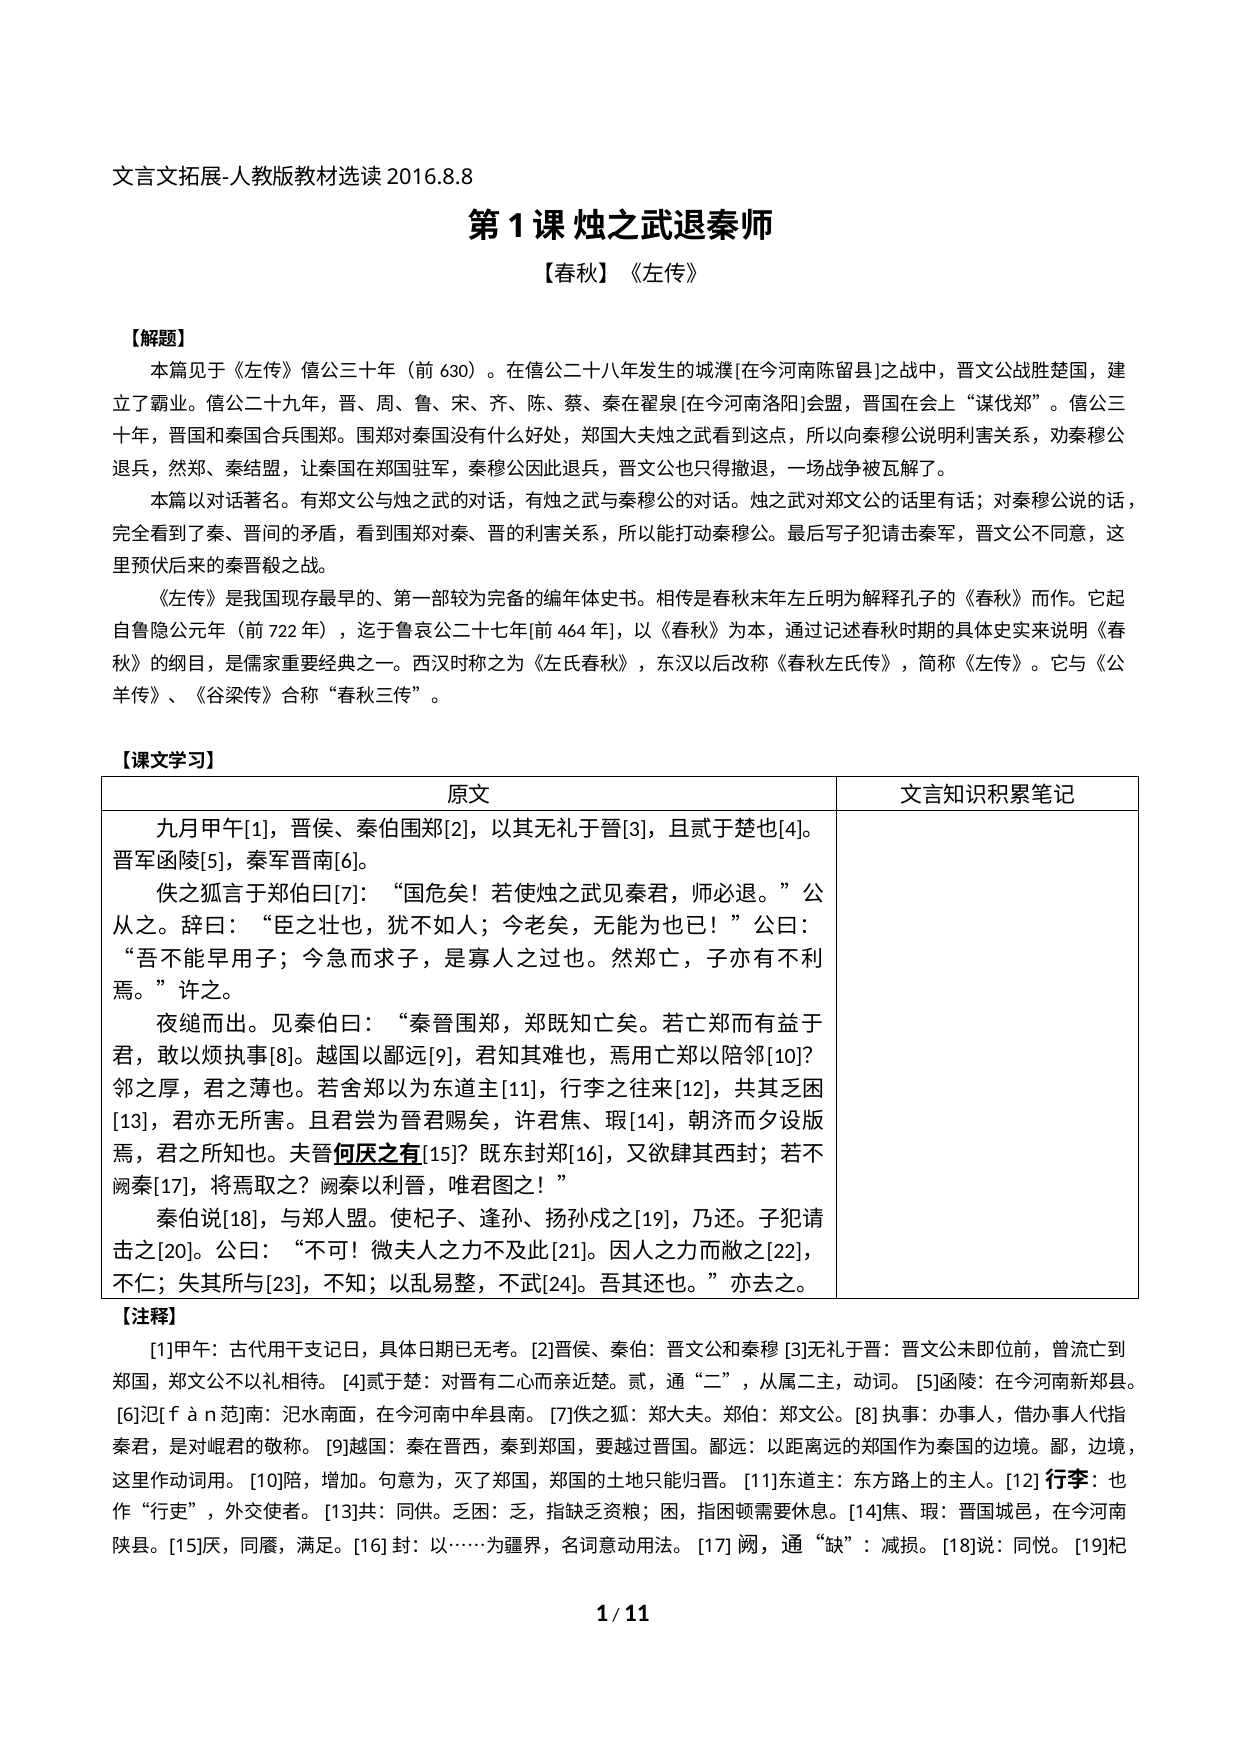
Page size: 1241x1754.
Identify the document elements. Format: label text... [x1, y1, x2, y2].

text 文言文拓展-人教版教材选读2016.8.8 [112, 158, 1128, 191]
text 【春秋】《左传》 [112, 256, 1128, 288]
text 本篇以对话著名。有郑文公与烛之武的对话，有烛之武与秦穆公的对话。烛之武对郑文公的话里有话；对秦穆公说的话，完全看到了秦、晋间的矛盾，看到围郑对秦、晋的利害关系，所以能打动秦穆公。最后写子犯请击秦军，晋文公不同意，这里预伏后来的秦晋殽之战。 [112, 483, 1128, 581]
table_cell 九月甲午[1]，晋侯、秦伯围郑[2]，以其无礼于晉[3]，且贰于楚也[4]。晋军函陵[5]，秦军晋南[6]。 佚之狐言于郑伯曰[7]：“国危矣！若使烛之武见秦君，师必退。”公从之。辞曰：“臣之壮也，犹不如人；今老矣，无能为也已！”公曰：“吾不能早用子；今急而求子，是寡人之过也。然郑亡，子亦有不利焉。”许之。 夜缒而出。见秦伯曰：“秦晉围郑，郑既知亡矣。若亡郑而有益于君，敢以烦执事[8]。越国以鄙远[9]，君知其难也，焉用亡郑以陪邻[10]？邻之厚，君之薄也。若舍郑以为东道主[11]，行李之往来[12]，共其乏困[13]，君亦无所害。且君尝为晉君赐矣，许君焦、瑕[14]，朝济而夕设版焉，君之所知也。夫晉何厌之有[15]？既东封郑[16]，又欲肆其西封；若不阙秦[17]，将焉取之？阙秦以利晉，唯君图之！” 秦伯说[18]，与郑人盟。使杞子、逢孙、扬孙戍之[19]，乃还。子犯请击之[20]。公曰：“不可！微夫人之力不及此[21]。因人之力而敝之[22]，不仁；失其所与[23]，不知；以乱易整，不武[24]。吾其还也。”亦去之。 [102, 811, 836, 1298]
text 《左传》是我国现存最早的、第一部较为完备的编年体史书。相传是春秋末年左丘明为解释孔子的《春秋》而作。它起自鲁隐公元年（前722年），迄于鲁哀公二十七年[前464年]，以《春秋》为本，通过记述春秋时期的具体史实来说明《春秋》的纲目，是儒家重要经典之一。西汉时称之为《左氏春秋》，东汉以后改称《春秋左氏传》，简称《左传》。它与《公羊传》、《谷梁传》合称“春秋三传”。 [112, 581, 1128, 711]
text 【解题】 [112, 321, 1128, 353]
text 【课文学习】 [112, 743, 1128, 776]
text 本篇见于《左传》僖公三十年（前630）。在僖公二十八年发生的城濮[在今河南陈留县]之战中，晋文公战胜楚国，建立了霸业。僖公二十九年，晋、周、鲁、宋、齐、陈、蔡、秦在翟泉[在今河南洛阳]会盟，晋国在会上“谋伐郑”。僖公三十年，晋国和秦国合兵围郑。围郑对秦国没有什么好处，郑国大夫烛之武看到这点，所以向秦穆公说明利害关系，劝秦穆公退兵，然郑、秦结盟，让秦国在郑国驻军，秦穆公因此退兵，晋文公也只得撤退，一场战争被瓦解了。 [112, 353, 1128, 483]
text 【注释】 [112, 1299, 1128, 1332]
table_header 文言知识积累笔记 [837, 777, 1138, 809]
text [112, 1332, 1128, 1559]
table_cell [837, 811, 1138, 1298]
table_header 原文 [102, 777, 836, 809]
text 第1课 烛之武退秦师 [112, 191, 1128, 256]
